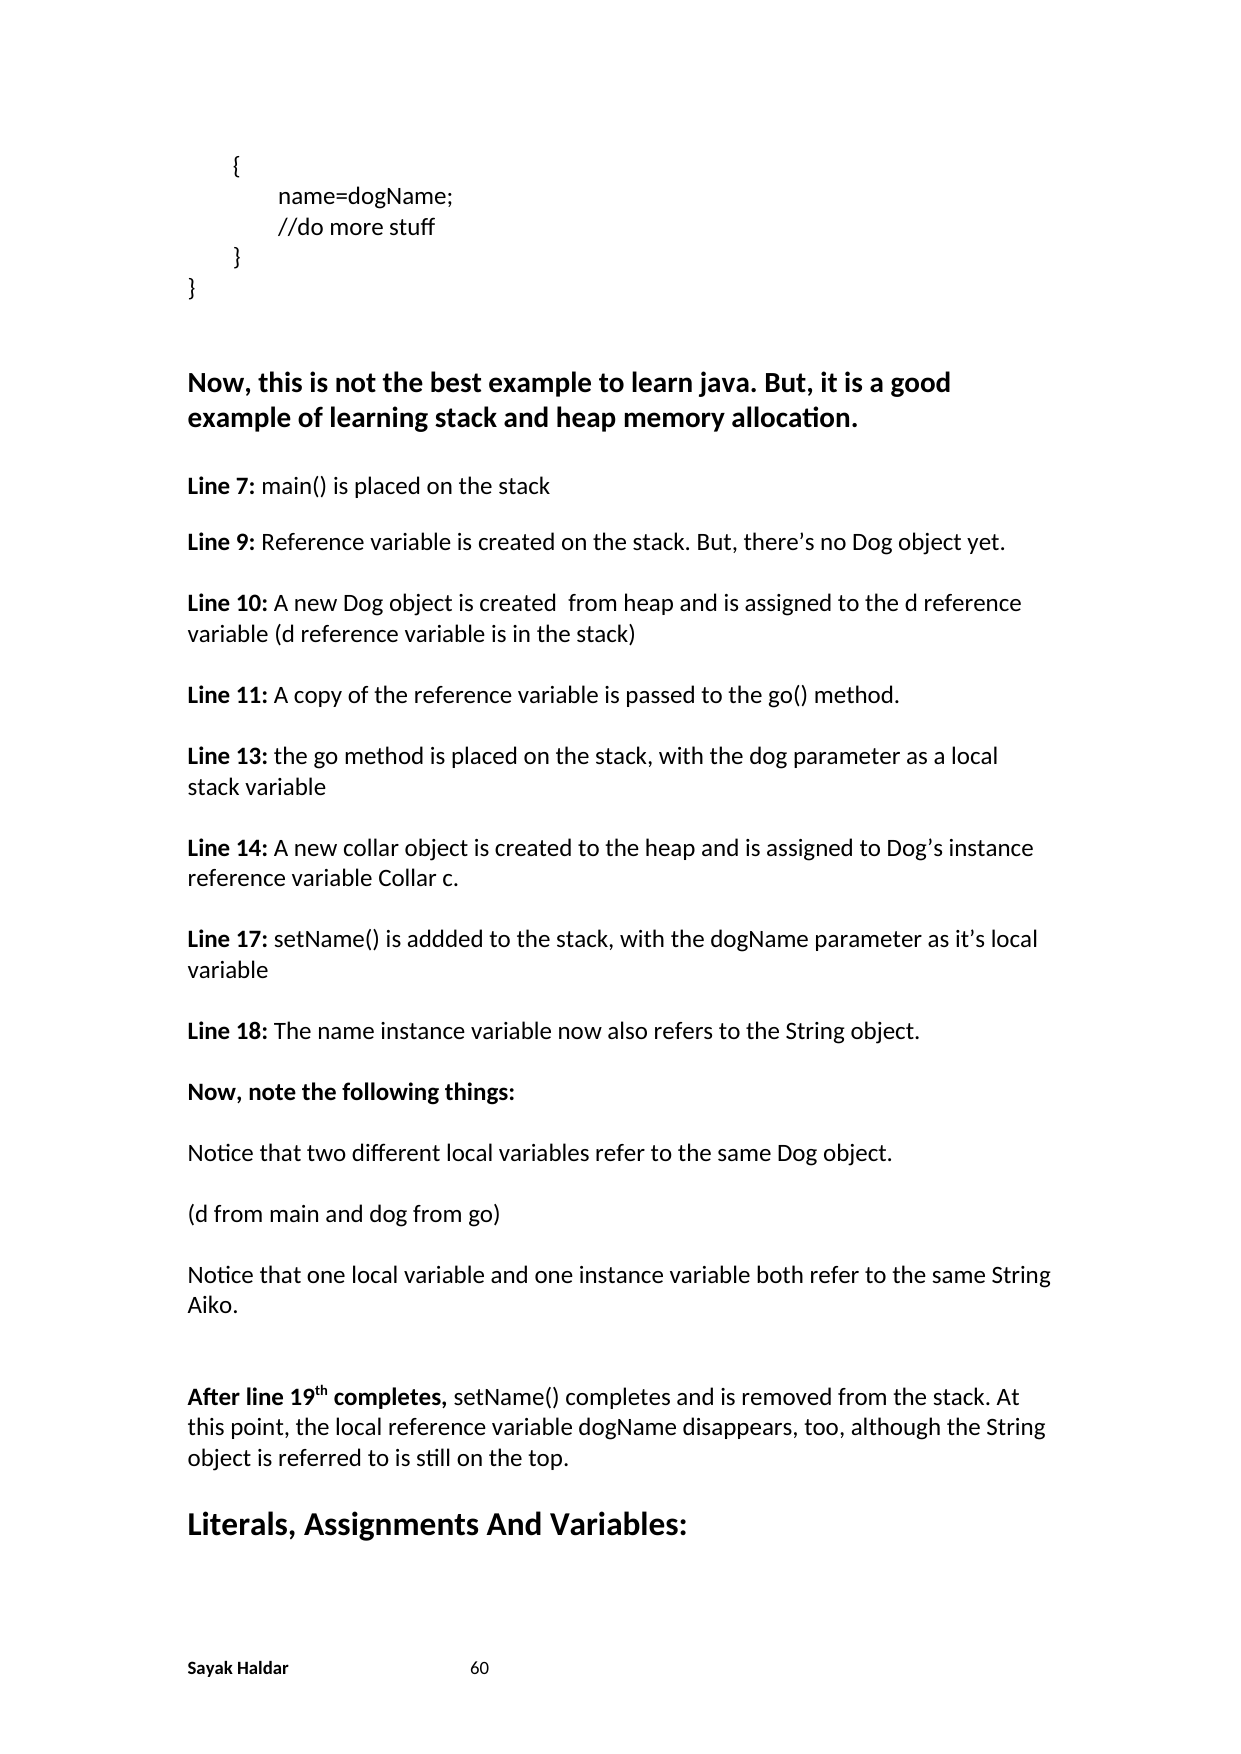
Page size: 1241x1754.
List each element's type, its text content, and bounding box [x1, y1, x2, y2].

list Now, note the following things: [187, 1076, 1053, 1106]
list Notice that two different local variables refer to the same Dog object. [187, 1137, 1053, 1167]
list //do more stuff [187, 211, 1053, 242]
list Now, this is not the best example to learn java. But, it is a good example of learning stack and heap memory allocation. Line 7: main() is placed on the stack [187, 364, 1053, 526]
list Line 11: A copy of the reference variable is passed to the go() method. [187, 679, 1053, 709]
list name=dogName; [187, 181, 1053, 211]
list } [187, 242, 1053, 272]
list Line 10: A new Dog object is created from heap and is assigned to the d reference variable (d reference variable is in the stack) [187, 587, 1053, 648]
list Literals, Assignments And Variables: [187, 1503, 1053, 1544]
list Line 18: The name instance variable now also refers to the String object. [187, 1015, 1053, 1045]
list (d from main and dog from go) [187, 1198, 1053, 1228]
list Line 17: setName() is addded to the stack, with the dogName parameter as it’s local variable [187, 923, 1053, 984]
list } [187, 272, 1053, 303]
list { [187, 150, 1053, 181]
list Line 14: A new collar object is created to the heap and is assigned to Dog’s instance reference variable Collar c. [187, 832, 1053, 893]
list Notice that one local variable and one instance variable both refer to the same String Aiko. [187, 1259, 1053, 1320]
list Line 13: the go method is placed on the stack, with the dog parameter as a local stack variable [187, 740, 1053, 801]
list Line 9: Reference variable is created on the stack. But, there’s no Dog object yet. [187, 526, 1053, 557]
